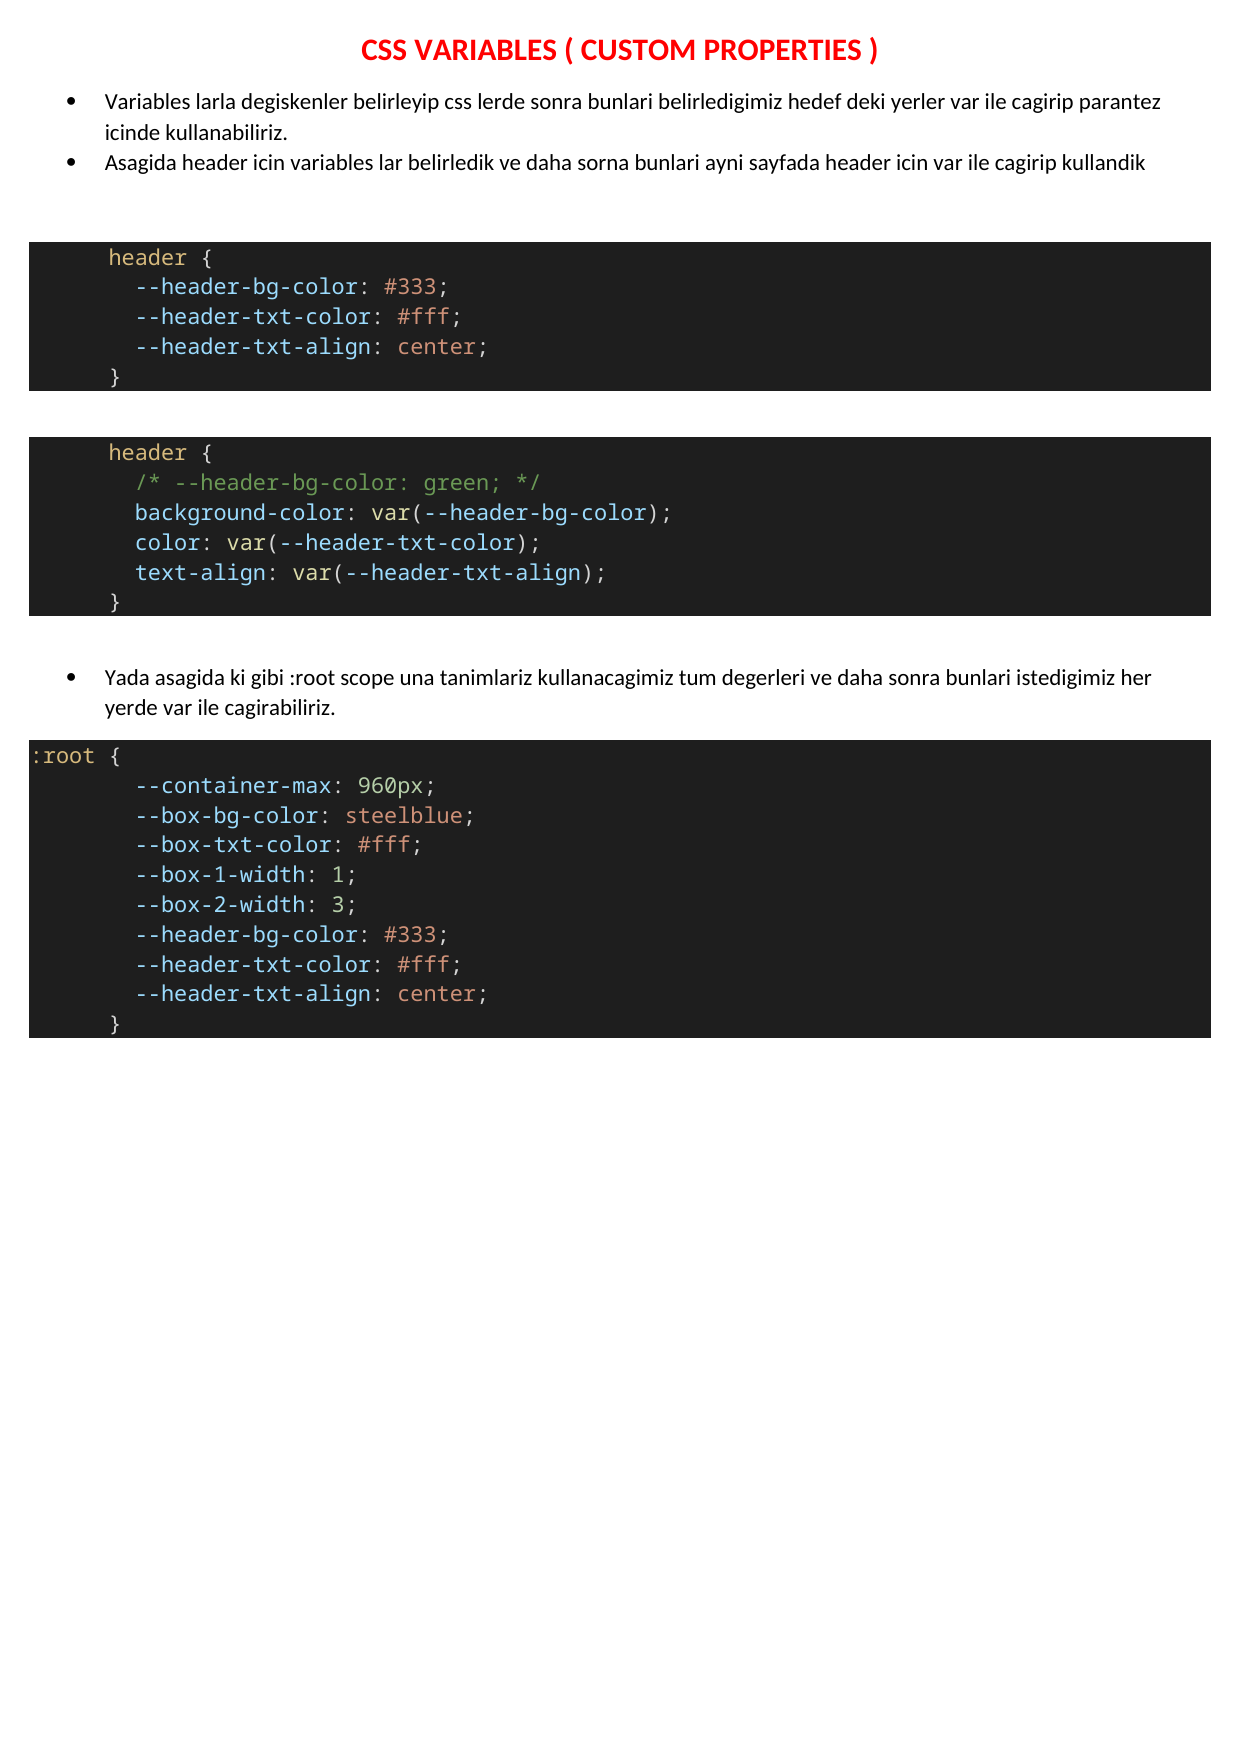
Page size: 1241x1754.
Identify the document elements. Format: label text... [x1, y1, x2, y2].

text header { [29, 242, 1211, 271]
text --header-txt-color: #fff; [29, 301, 1211, 331]
text } [29, 586, 1211, 616]
text --box-txt-color: #fff; [29, 829, 1211, 859]
text --box-1-width: 1; [29, 859, 1211, 889]
text --box-bg-color: steelblue; [29, 800, 1211, 829]
text color: var(--header-txt-color); [29, 527, 1211, 557]
text --header-txt-color: #fff; [29, 949, 1211, 978]
text --box-2-width: 3; [29, 889, 1211, 919]
text } [29, 361, 1211, 391]
list Yada asagida ki gibi :root scope una tanimlariz kullanacagimiz tum degerleri ve daha sonra bunlari istedigimiz her yerde var ile cagirabiliriz. [67, 663, 1211, 721]
text --header-txt-align: center; [29, 331, 1211, 361]
text } [29, 1008, 1211, 1038]
list Variables larla degiskenler belirleyip css lerde sonra bunlari belirledigimiz hedef deki yerler var ile cagirip parantez icinde kullanabiliriz. [67, 87, 1211, 146]
text /* --header-bg-color: green; */ [29, 467, 1211, 497]
text --header-bg-color: #333; [29, 271, 1211, 301]
text --header-txt-align: center; [29, 978, 1211, 1008]
text --container-max: 960px; [29, 770, 1211, 800]
text text-align: var(--header-txt-align); [29, 557, 1211, 586]
list Asagida header icin variables lar belirledik ve daha sorna bunlari ayni sayfada header icin var ile cagirip kullandik [67, 148, 1211, 176]
text header { [29, 437, 1211, 467]
text CSS VARIABLES ( CUSTOM PROPERTIES ) [29, 29, 1211, 68]
text --header-bg-color: #333; [29, 919, 1211, 949]
text :root { [29, 740, 1211, 770]
text background-color: var(--header-bg-color); [29, 497, 1211, 527]
